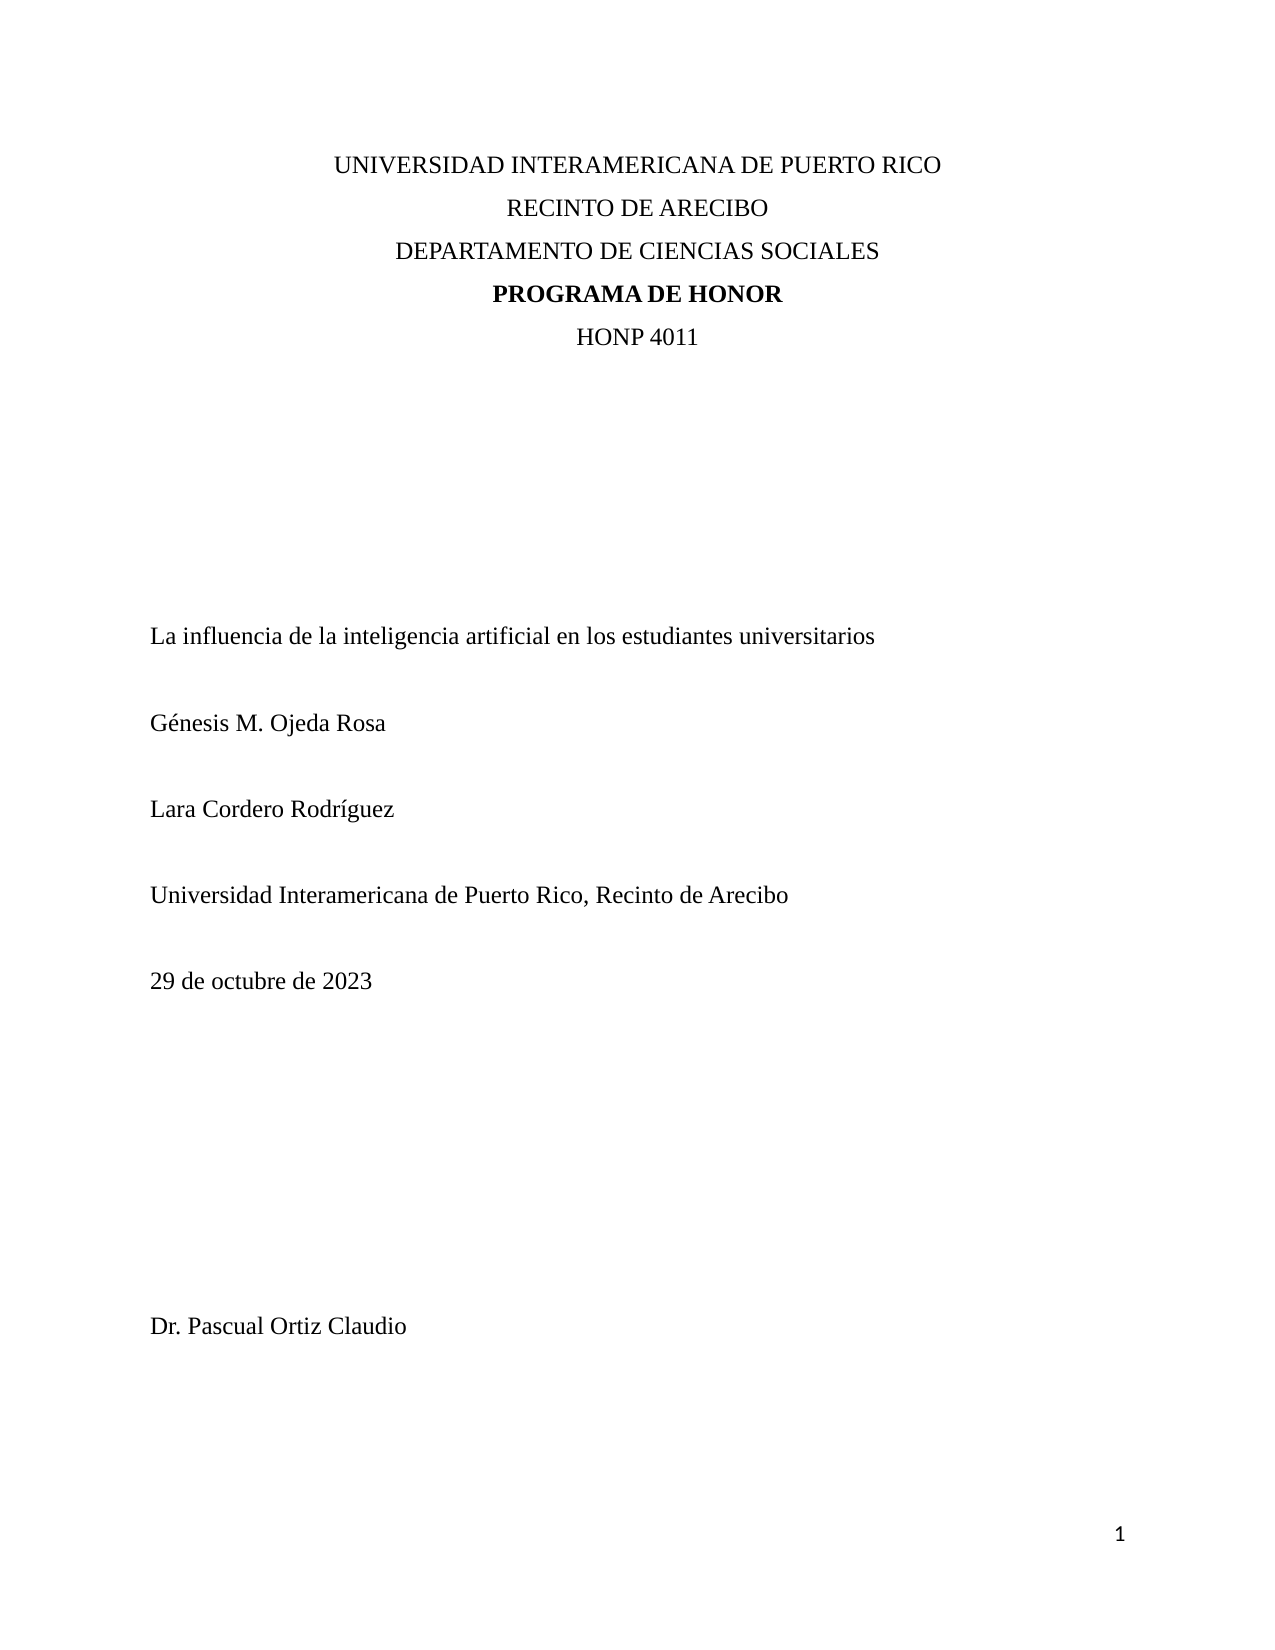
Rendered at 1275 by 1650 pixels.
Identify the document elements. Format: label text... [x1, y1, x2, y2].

text Lara Cordero Rodríguez [150, 794, 1125, 823]
text 29 de octubre de 2023 [150, 966, 1125, 995]
text Génesis M. Ojeda Rosa [150, 708, 1125, 736]
text PROGRAMA DE HONOR [150, 279, 1125, 308]
text DEPARTAMENTO DE CIENCIAS SOCIALES [150, 236, 1125, 265]
text Universidad Interamericana de Puerto Rico, Recinto de Arecibo [150, 880, 1125, 909]
text RECINTO DE ARECIBO [150, 193, 1125, 222]
text Dr. Pascual Ortiz Claudio [150, 1311, 1125, 1340]
text La influencia de la inteligencia artificial en los estudiantes universitarios [150, 621, 1125, 650]
text UNIVERSIDAD INTERAMERICANA DE PUERTO RICO [150, 150, 1125, 179]
text HONP 4011 [150, 322, 1125, 351]
